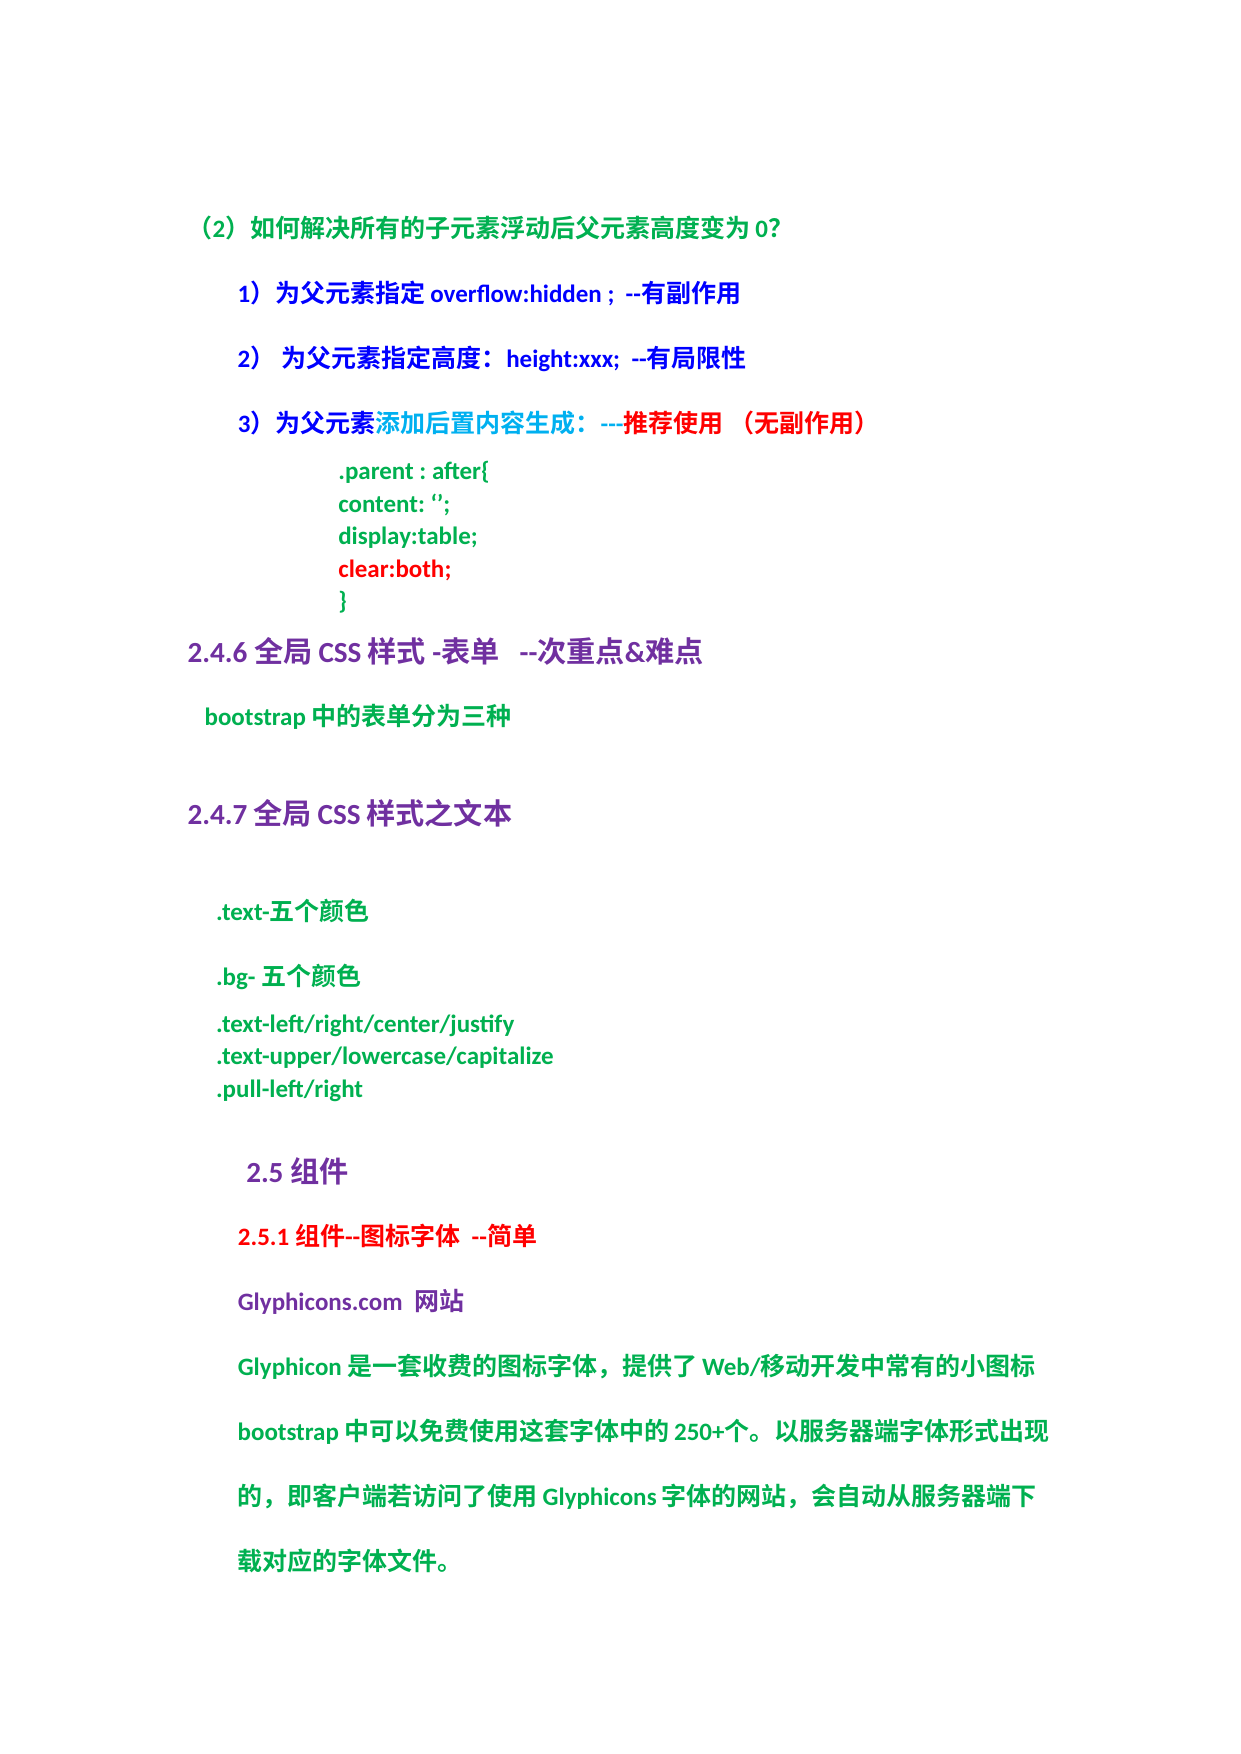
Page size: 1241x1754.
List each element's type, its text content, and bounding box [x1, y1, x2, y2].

list content: ‘’; [187, 487, 1053, 519]
list bootstrap中可以免费使用这套字体中的250+个。以服务器端字体形式出现的，即客户端若访问了使用Glyphicons字体的网站，会自动从服务器端下载对应的字体文件。 [237, 1397, 1053, 1592]
list 如何解决所有的子元素浮动后父元素高度变为0？ [187, 194, 1053, 259]
list 2.4.7全局CSS样式之文本 [187, 779, 1053, 844]
list .bg- 五个颜色 [187, 942, 1053, 1007]
list 2.5.1 组件--图标字体 --简单 [187, 1202, 1053, 1267]
list 3）为父元素添加后置内容生成：---推荐使用 （无副作用） [187, 389, 1053, 454]
list 2.4.6 全局CSS样式 -表单 --次重点&难点 [187, 617, 1053, 682]
list Glyphicons.com 网站 [187, 1267, 1053, 1332]
list Glyphicon是一套收费的图标字体，提供了Web/移动开发中常有的小图标 [187, 1332, 1053, 1397]
list clear:both; [187, 552, 1053, 584]
list .text-left/right/center/justify [187, 1007, 1053, 1039]
list } [187, 584, 1053, 617]
list bootstrap中的表单分为三种 [187, 682, 1053, 747]
list display:table; [187, 519, 1053, 552]
list .pull-left/right [187, 1072, 1053, 1104]
list .text-五个颜色 [187, 877, 1053, 942]
list 2.5 组件 [187, 1137, 1053, 1202]
list 1）为父元素指定overflow:hidden ; --有副作用 [187, 259, 1053, 324]
list 2） 为父元素指定高度：height:xxx; --有局限性 [187, 324, 1053, 389]
list .parent : after{ [187, 454, 1053, 487]
list .text-upper/lowercase/capitalize [187, 1039, 1053, 1072]
